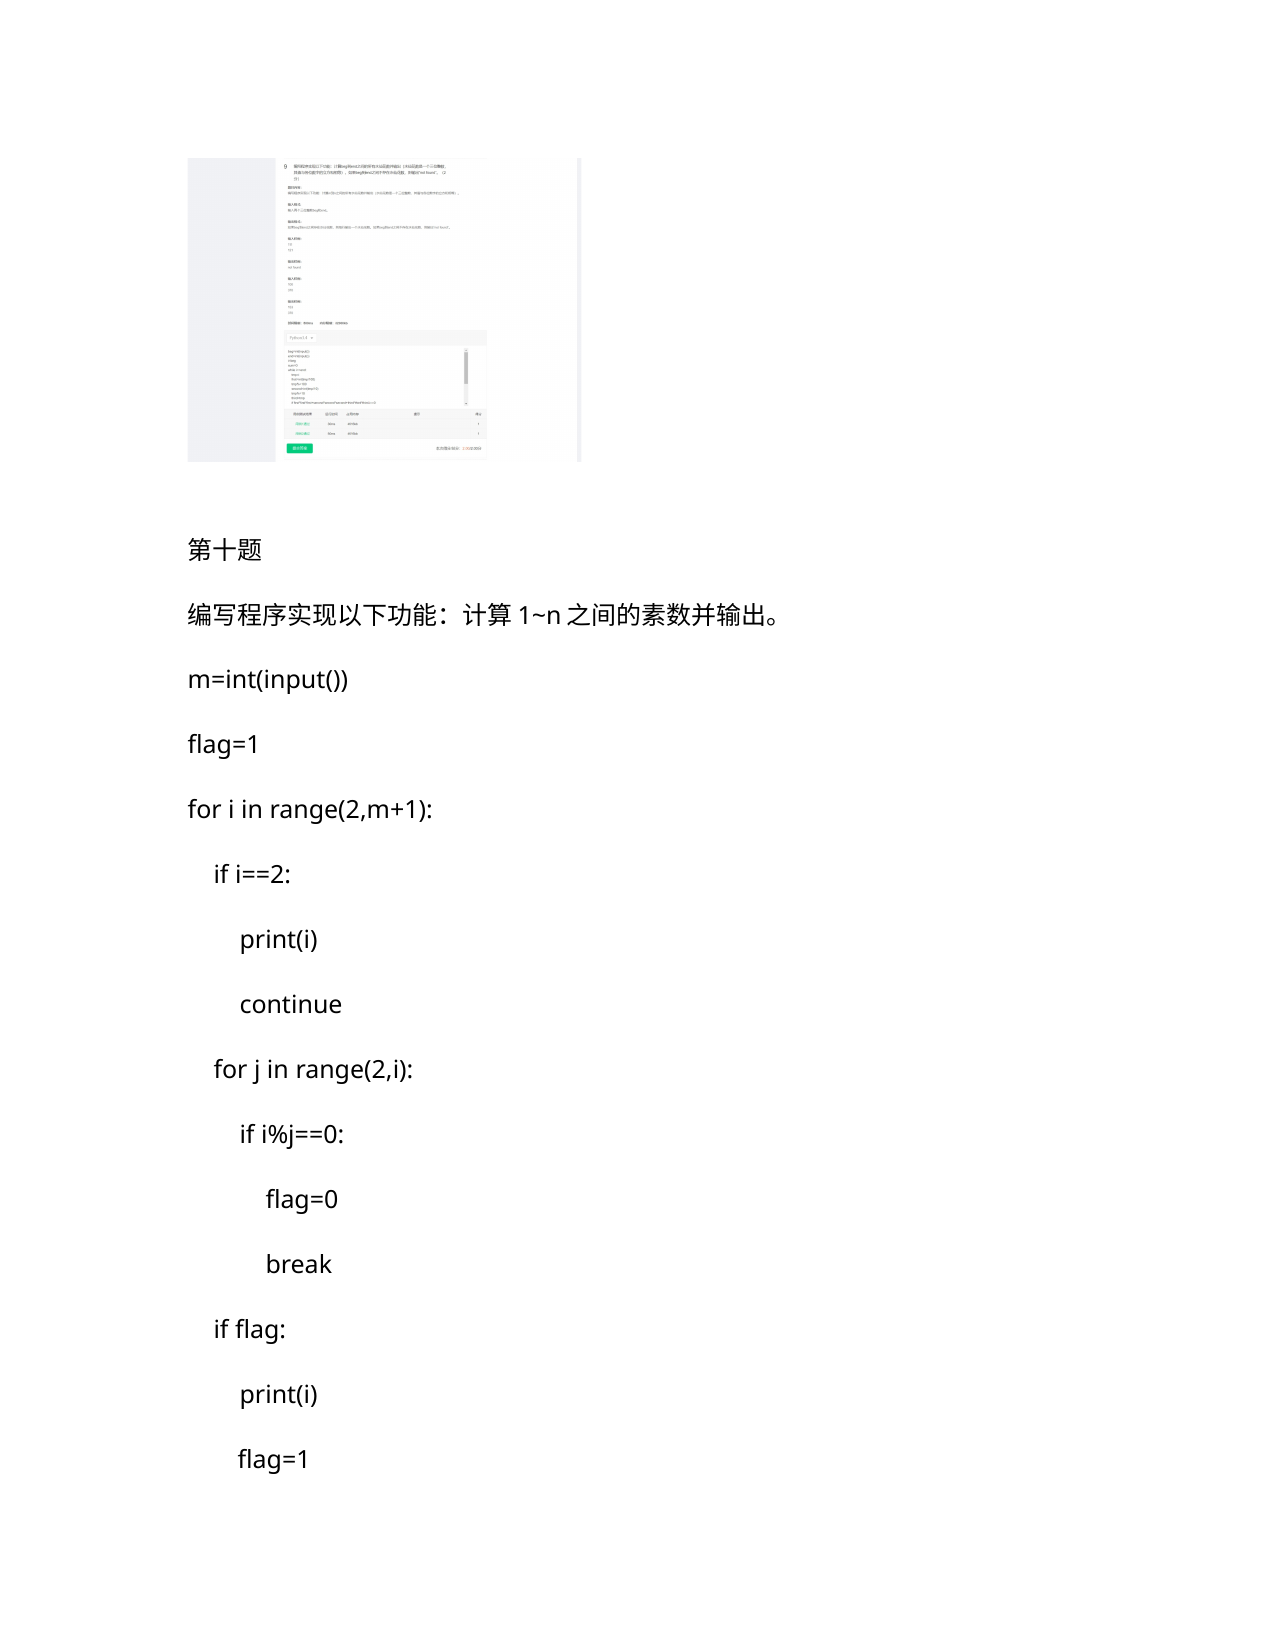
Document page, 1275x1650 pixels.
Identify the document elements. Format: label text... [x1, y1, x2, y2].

text print(i) [187, 1361, 1087, 1426]
text if flag: [187, 1296, 1087, 1361]
text for j in range(2,i): [187, 1036, 1087, 1101]
text 编写程序实现以下功能：计算1~n之间的素数并输出。 [187, 581, 1087, 646]
text if i%j==0: [187, 1101, 1087, 1166]
text flag=1 [187, 1426, 1087, 1491]
text flag=0 [187, 1166, 1087, 1231]
text m=int(input()) [187, 646, 1087, 711]
text print(i) [187, 906, 1087, 971]
text 第十题 [187, 516, 1087, 581]
text flag=1 [187, 711, 1087, 776]
text for i in range(2,m+1): [187, 776, 1087, 841]
text continue [187, 971, 1087, 1036]
text break [187, 1231, 1087, 1296]
picture [187, 158, 582, 462]
text if i==2: [187, 841, 1087, 906]
